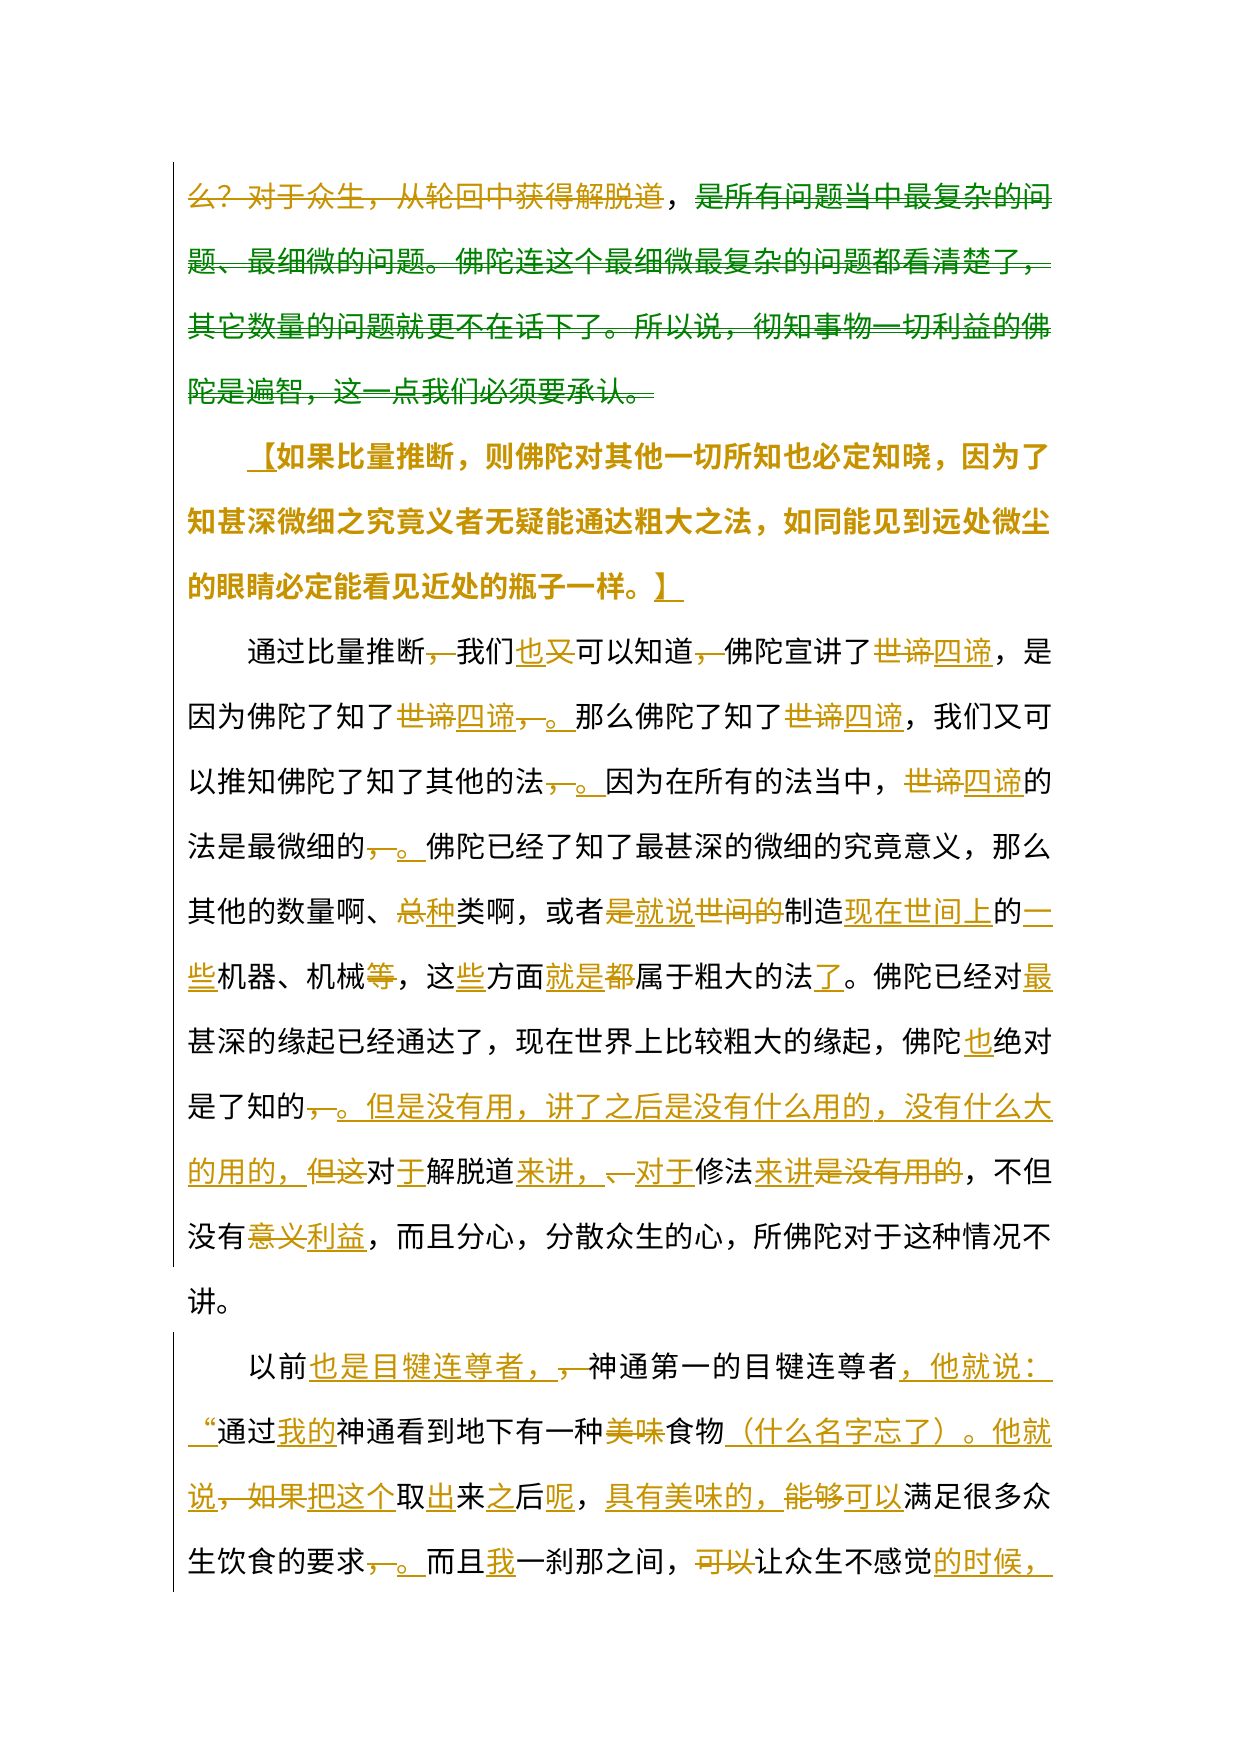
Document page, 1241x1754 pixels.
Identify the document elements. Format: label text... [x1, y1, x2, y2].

text ， [187, 162, 1053, 422]
text 通过比量推断我们可以知道佛陀宣讲了，是因为佛陀了知了那么佛陀了知了，我们又可以推知佛陀了知了其他的法因为在所有的法当中，的法是最微细的佛陀已经了知了最甚深的微细的究竟意义，那么其他的数量啊、类啊，或者制造的机器、机械，这方面属于粗大的法。佛陀已经对甚深的缘起已经通达了，现在世界上比较粗大的缘起，佛陀绝对是了知的对解脱道修法，不但没有，而且分心，分散众生的心，所佛陀对于这种情况不讲。 [187, 617, 1053, 1332]
text 如果比量推断，则佛陀对其他一切所知也必定知晓，因为了知甚深微细之究竟义者无疑能通达粗大之法，如同能见到远处微尘的眼睛必定能看见近处的瓶子一样。 [187, 422, 1053, 617]
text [187, 1332, 1053, 1592]
